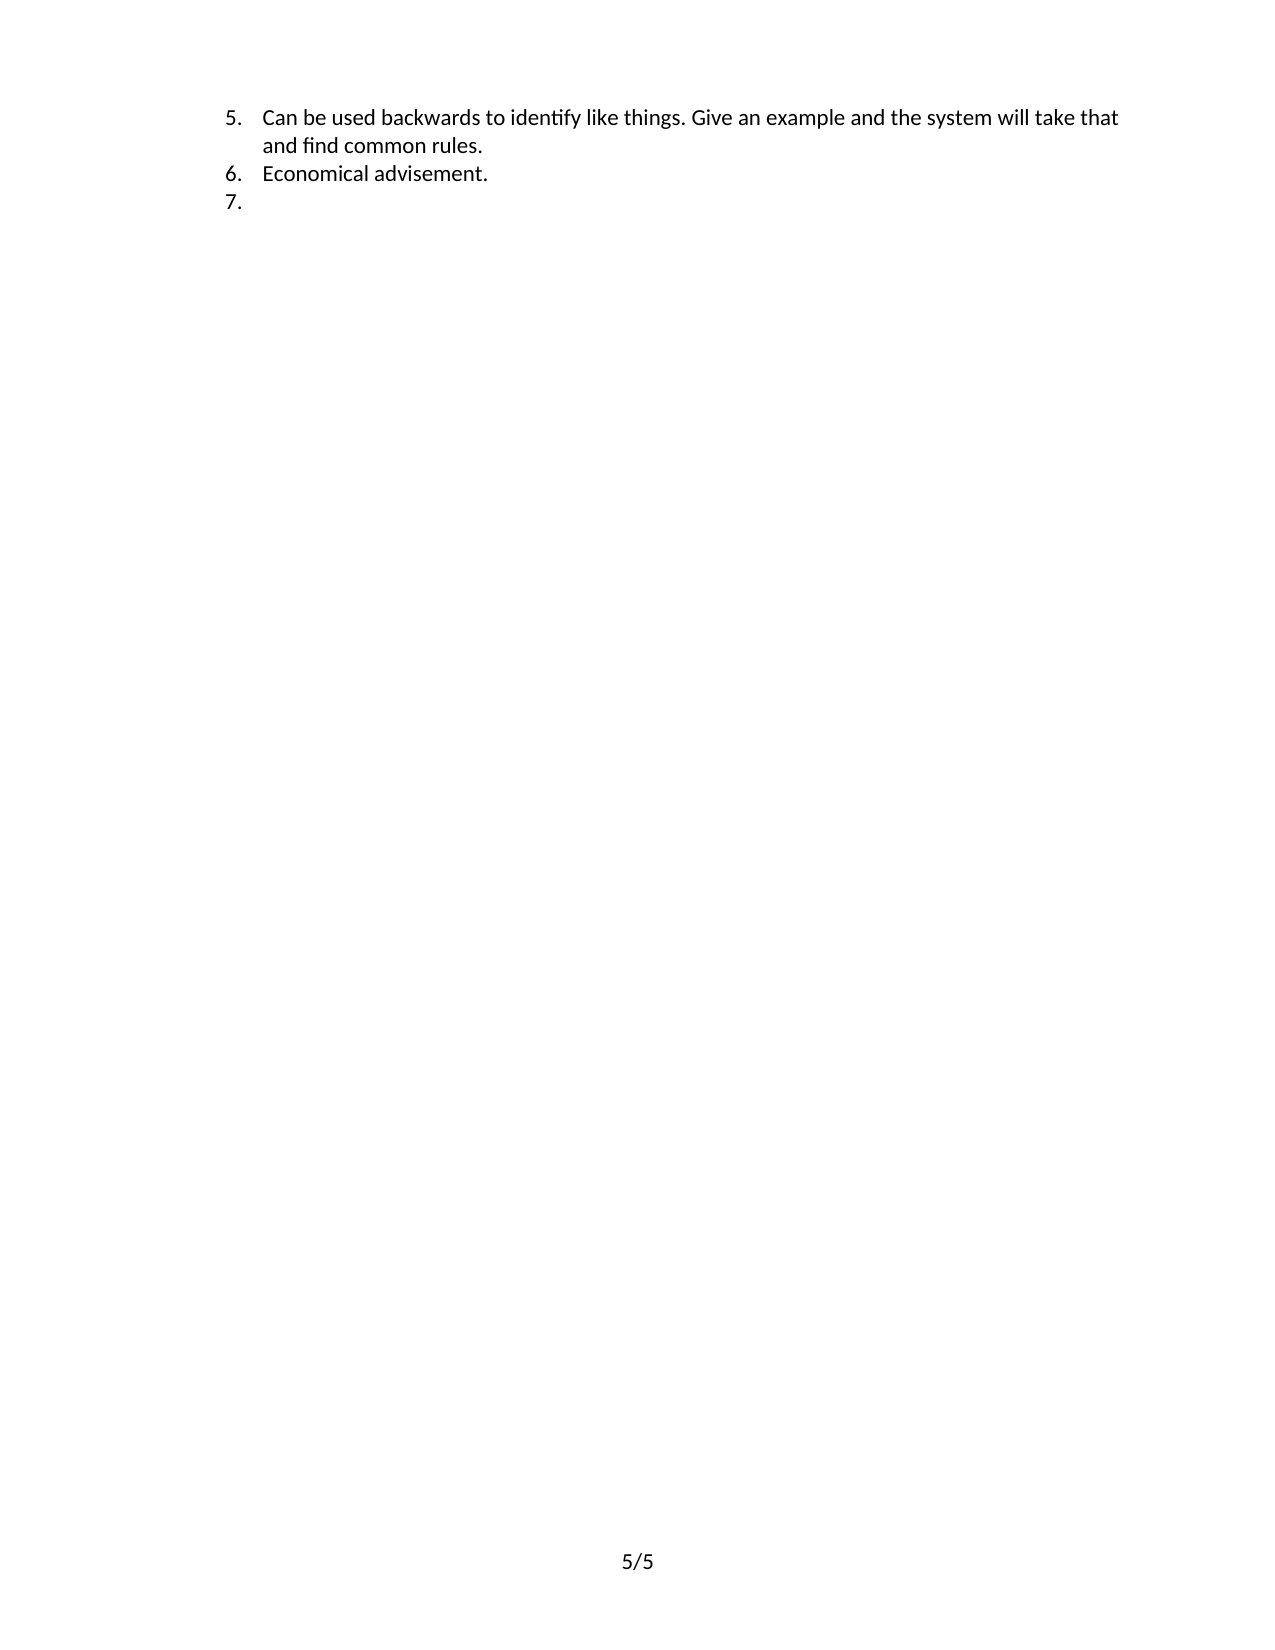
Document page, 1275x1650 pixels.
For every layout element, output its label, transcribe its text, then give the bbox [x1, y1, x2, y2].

list Can be used backwards to identify like things. Give an example and the system will take that and find common rules. [225, 103, 1125, 159]
list Economical advisement. [225, 159, 1125, 187]
